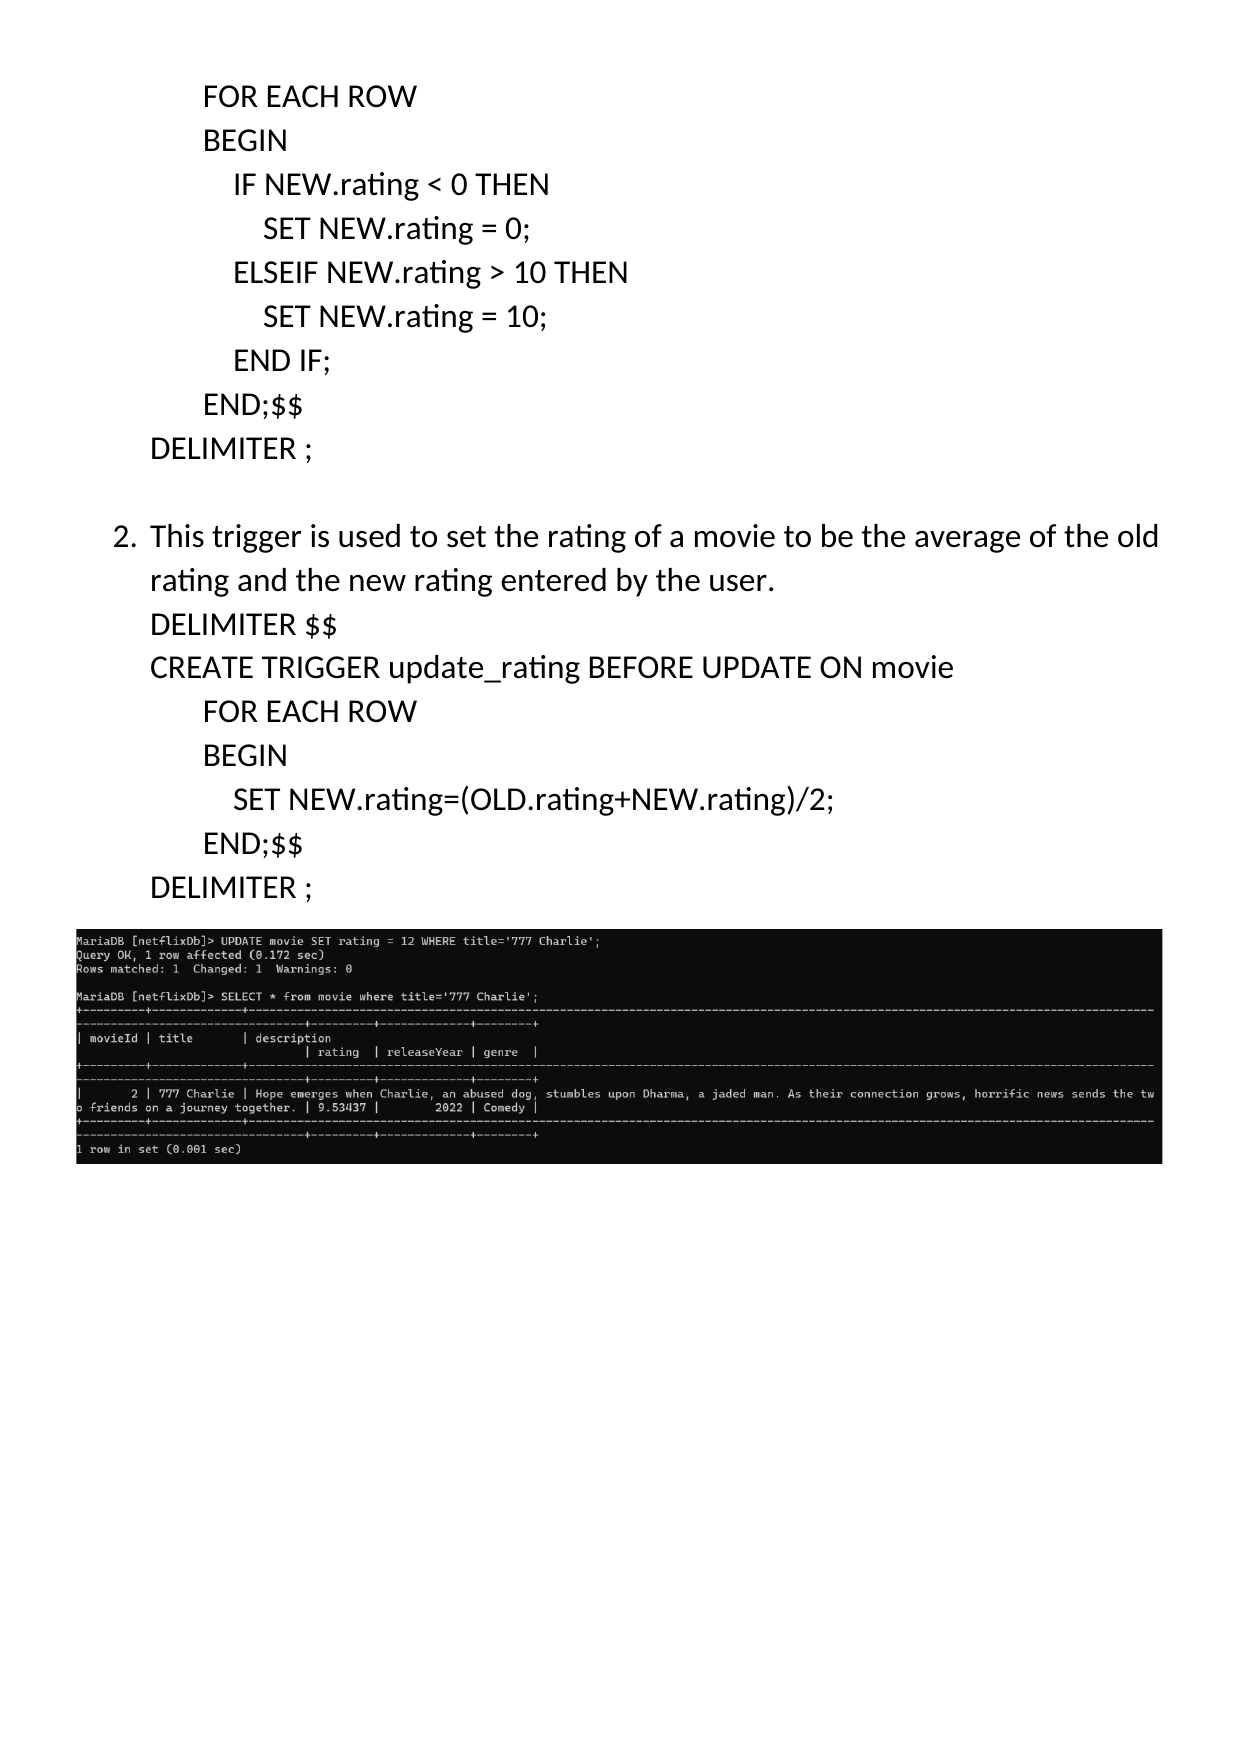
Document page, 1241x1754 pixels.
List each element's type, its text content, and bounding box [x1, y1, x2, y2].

list DELIMITER $$ [150, 602, 1165, 643]
list END;$$ [150, 822, 1165, 863]
list DELIMITER ; [150, 427, 1165, 467]
list SET NEW.rating = 0; [150, 207, 1165, 248]
list ELSEIF NEW.rating > 10 THEN [150, 251, 1165, 292]
list This trigger is used to set the rating of a movie to be the average of the old rating and the new rating entered by the user. [112, 514, 1165, 599]
list BEGIN [150, 734, 1165, 775]
list END IF; [150, 339, 1165, 379]
list DELIMITER ; [150, 866, 1165, 907]
list IF NEW.rating < 0 THEN [150, 163, 1165, 204]
list FOR EACH ROW [150, 75, 1165, 116]
picture [75, 929, 1162, 1164]
list SET NEW.rating = 10; [150, 295, 1165, 336]
list CREATE TRIGGER update_rating BEFORE UPDATE ON movie [150, 646, 1165, 687]
list SET NEW.rating=(OLD.rating+NEW.rating)/2; [150, 778, 1165, 819]
list END;$$ [150, 383, 1165, 423]
list BEGIN [150, 119, 1165, 160]
list FOR EACH ROW [150, 690, 1165, 731]
